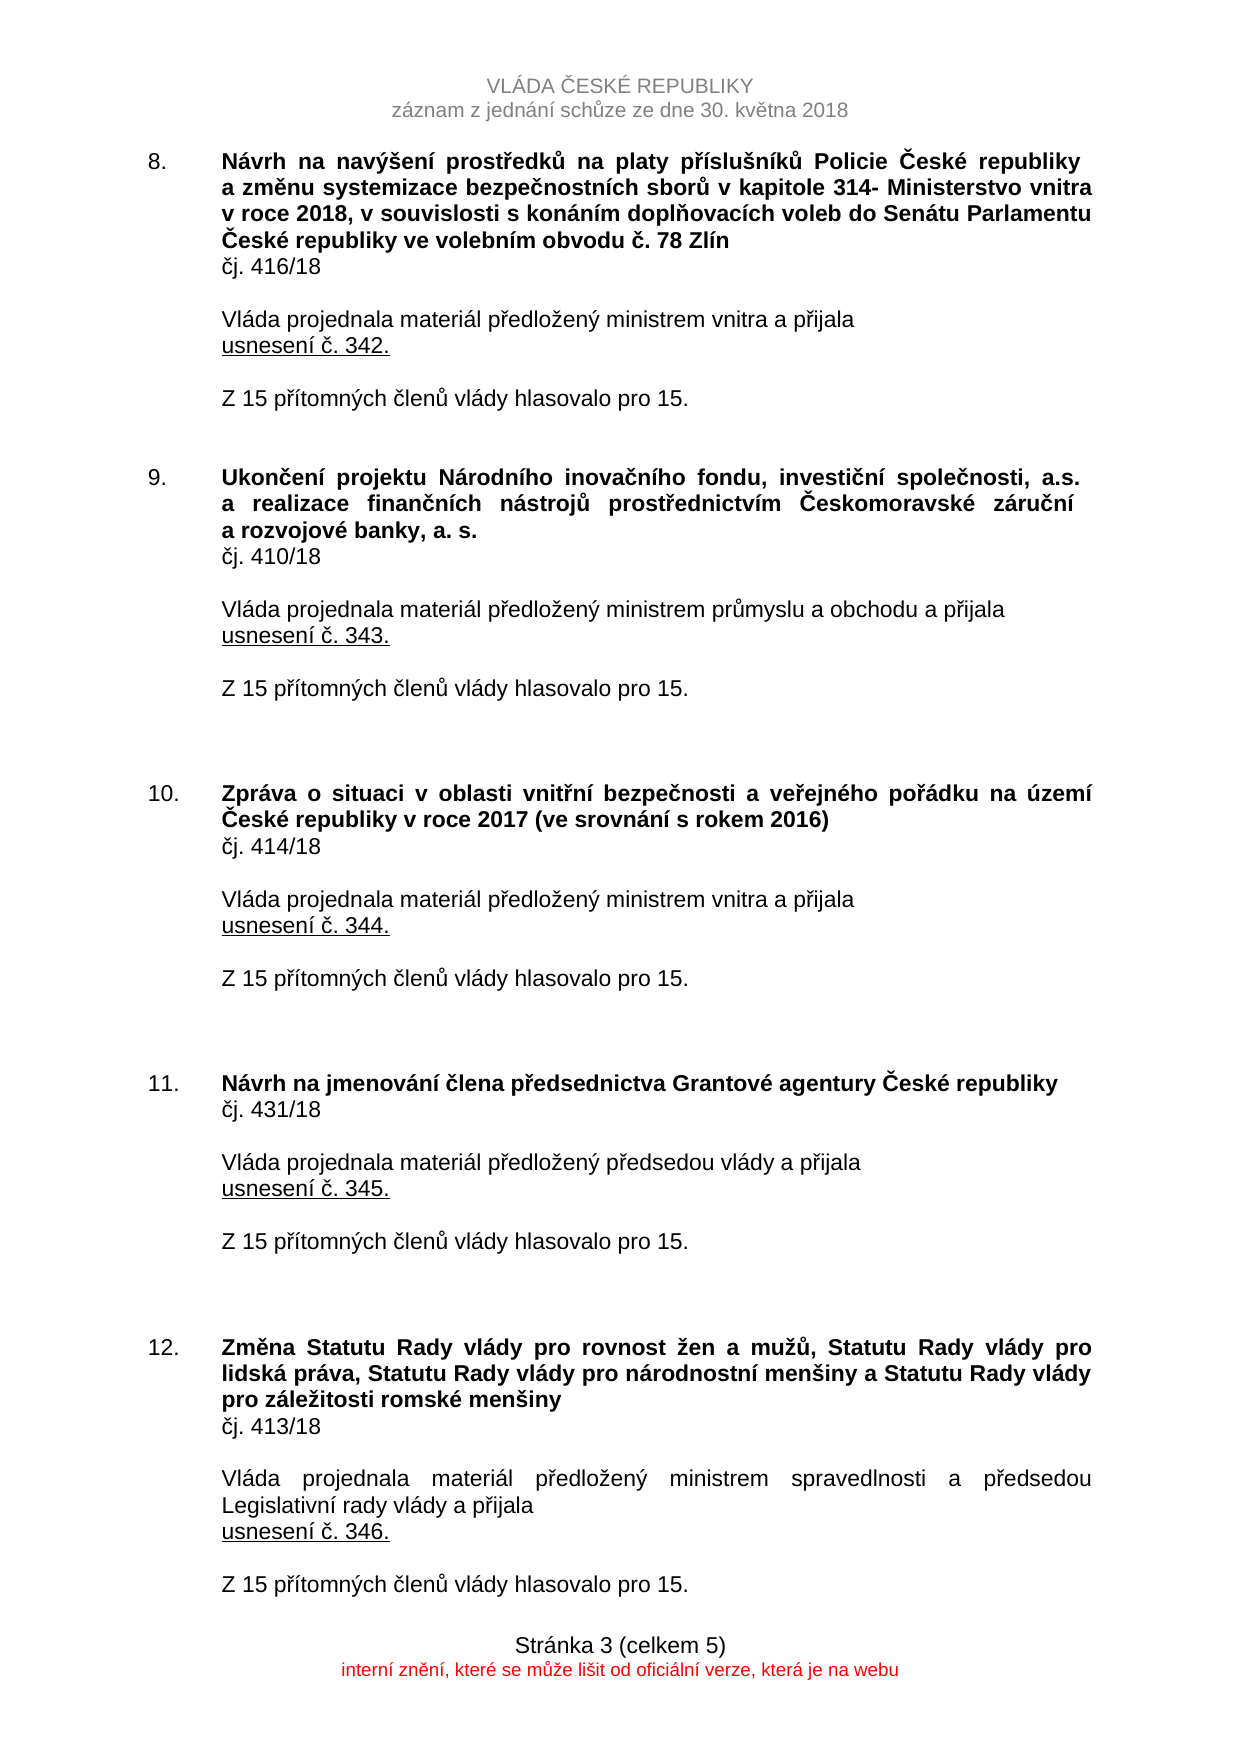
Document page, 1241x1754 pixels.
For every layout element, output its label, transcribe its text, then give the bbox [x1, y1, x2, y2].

text Vláda projednala materiál předložený ministrem vnitra a přijala [148, 306, 1093, 332]
text čj. 410/18 [148, 543, 1093, 569]
text Z 15 přítomných členů vlády hlasovalo pro 15. [148, 385, 1093, 411]
text 8. Návrh na navýšení prostředků na platy příslušníků Policie České republiky a změnu systemizace bezpečnostních sborů v kapitole 314- Ministerstvo vnitra v roce 2018, v souvislosti s konáním doplňovacích voleb do Senátu Parlamentu České republiky ve volebním obvodu č. 78 Zlín [148, 148, 1093, 253]
text 12. Změna Statutu Rady vlády pro rovnost žen a mužů, Statutu Rady vlády pro lidská práva, Statutu Rady vlády pro národnostní menšiny a Statutu Rady vlády pro záležitosti romské menšiny [148, 1333, 1093, 1413]
text usnesení č. 345. [148, 1175, 1093, 1202]
text Vláda projednala materiál předložený ministrem vnitra a přijala [148, 886, 1093, 912]
text Vláda projednala materiál předložený předsedou vlády a přijala [148, 1149, 1093, 1175]
text čj. 431/18 [148, 1096, 1093, 1123]
text usnesení č. 343. [148, 622, 1093, 648]
text Z 15 přítomných členů vlády hlasovalo pro 15. [148, 1571, 1093, 1597]
text čj. 413/18 [148, 1413, 1093, 1439]
text 9. Ukončení projektu Národního inovačního fondu, investiční společnosti, a.s. a realizace finančních nástrojů prostřednictvím Českomoravské záruční a rozvojové banky, a. s. [148, 464, 1093, 543]
text usnesení č. 346. [148, 1518, 1093, 1544]
text 11. Návrh na jmenování člena předsednictva Grantové agentury České republiky [148, 1070, 1093, 1096]
text čj. 414/18 [148, 833, 1093, 859]
text 10. Zpráva o situaci v oblasti vnitřní bezpečnosti a veřejného pořádku na území České republiky v roce 2017 (ve srovnání s rokem 2016) [148, 780, 1093, 833]
text Z 15 přítomných členů vlády hlasovalo pro 15. [148, 964, 1093, 991]
text usnesení č. 344. [148, 912, 1093, 938]
text čj. 416/18 [148, 253, 1093, 279]
text usnesení č. 342. [148, 332, 1093, 358]
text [148, 1465, 1093, 1518]
text Z 15 přítomných členů vlády hlasovalo pro 15. [148, 675, 1093, 701]
text Z 15 přítomných členů vlády hlasovalo pro 15. [148, 1228, 1093, 1254]
text Vláda projednala materiál předložený ministrem průmyslu a obchodu a přijala [148, 596, 1093, 622]
